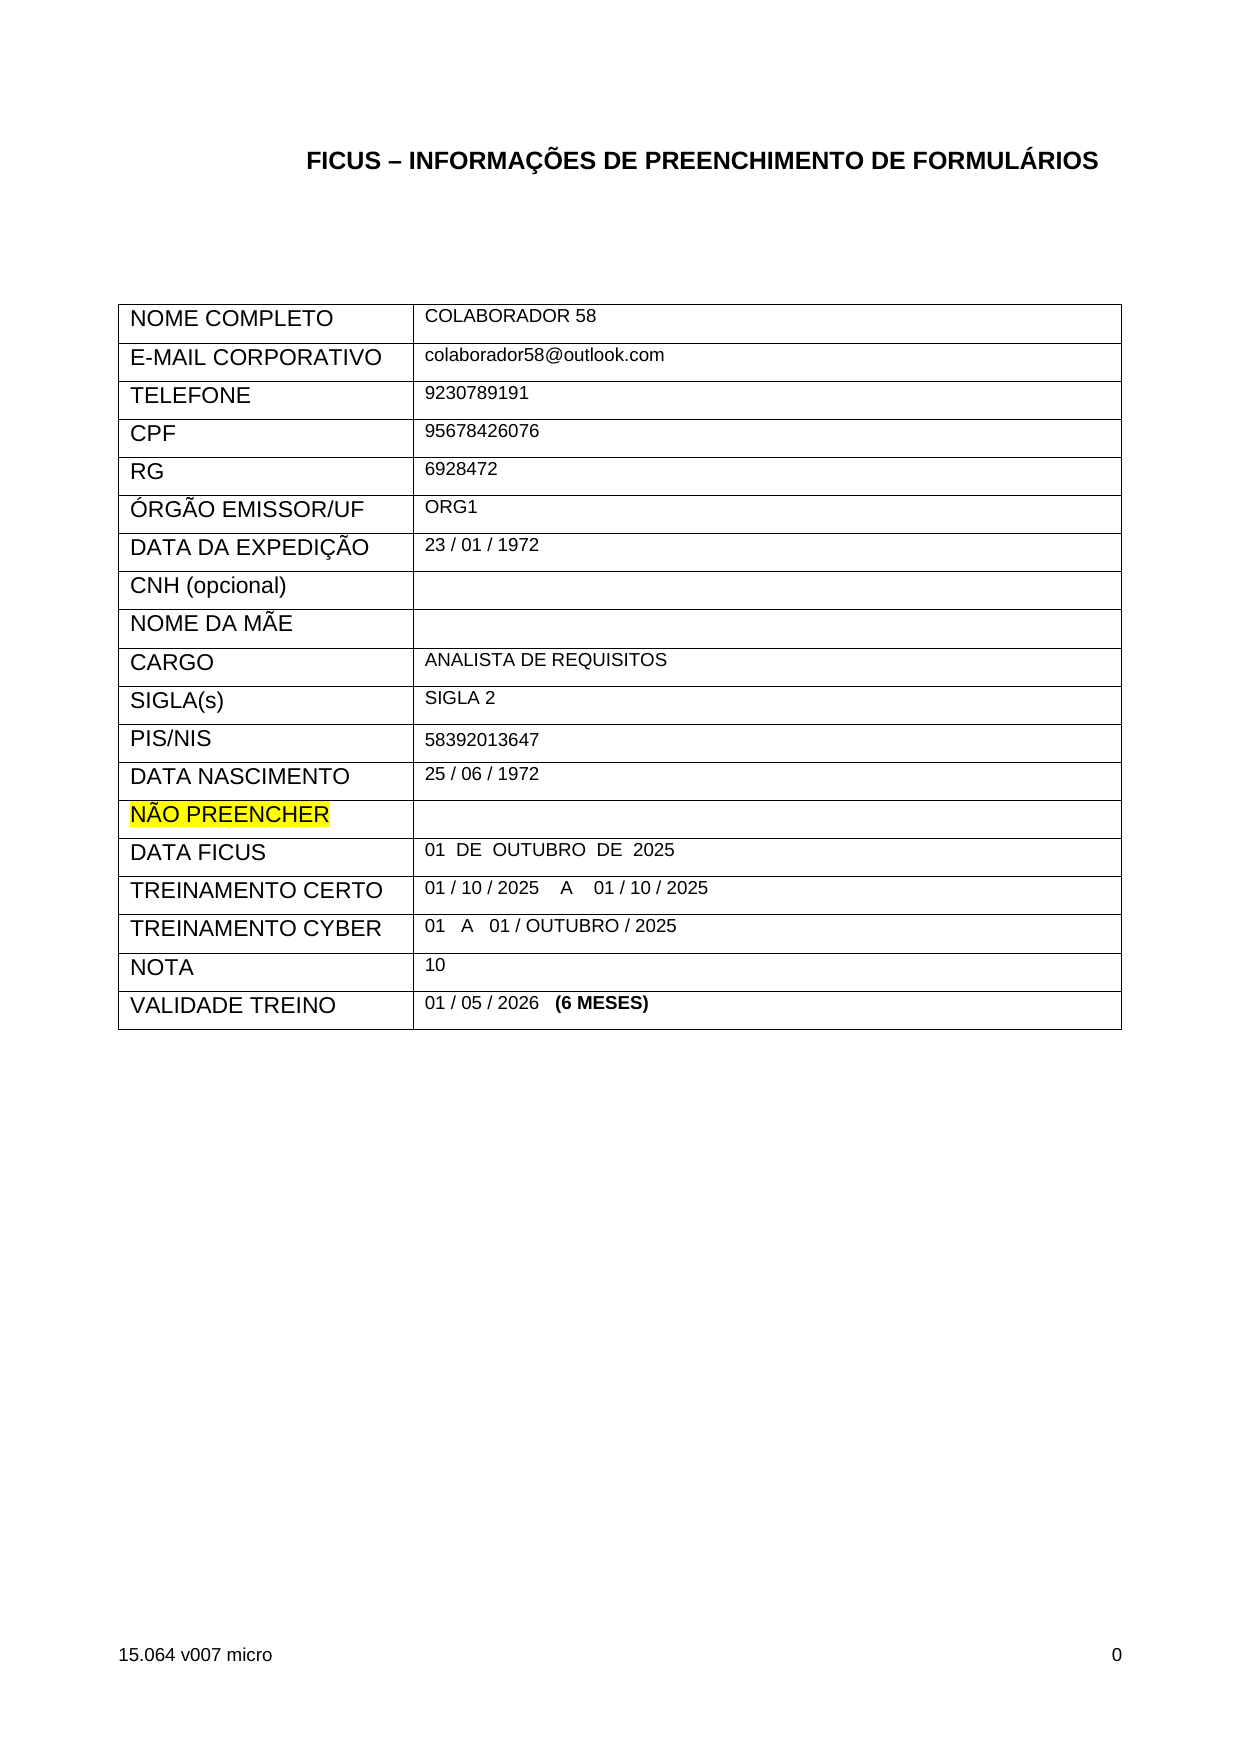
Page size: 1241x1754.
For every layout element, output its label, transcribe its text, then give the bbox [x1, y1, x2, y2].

table_cell 10 [414, 954, 1121, 991]
table_cell NOME DA MÃE [119, 610, 413, 647]
table_header COLABORADOR 58 [414, 305, 1121, 342]
table_cell colaborador58@outlook.com [414, 344, 1121, 381]
table_cell PIS/NIS [119, 725, 413, 762]
table_cell NOTA [119, 954, 413, 991]
table_cell CNH (opcional) [119, 572, 413, 609]
table_cell [414, 572, 1121, 609]
table_cell 9230789191 [414, 382, 1121, 419]
table_cell TELEFONE [119, 382, 413, 419]
table_cell ANALISTA DE REQUISITOS [414, 649, 1121, 686]
table_cell DATA FICUS [119, 839, 413, 876]
table_cell 6928472 [414, 458, 1121, 495]
table_cell 95678426076 [414, 420, 1121, 457]
table_cell E-MAIL CORPORATIVO [119, 344, 413, 381]
table_cell 01 / 10 / 2025 A 01 / 10 / 2025 [414, 877, 1121, 914]
table_cell TREINAMENTO CERTO [119, 877, 413, 914]
table_cell TREINAMENTO CYBER [119, 915, 413, 952]
table_cell 01 / 05 / 2026 (6 MESES) [414, 992, 1121, 1029]
table_cell SIGLA 2 [414, 687, 1121, 724]
table_cell DATA NASCIMENTO [119, 763, 413, 800]
table_cell ORG1 [414, 496, 1121, 533]
table_cell SIGLA(s) [119, 687, 413, 724]
table_cell VALIDADE TREINO [119, 992, 413, 1029]
table_cell RG [119, 458, 413, 495]
table_cell DATA DA EXPEDIÇÃO [119, 534, 413, 571]
table_cell 01 A 01 / OUTUBRO / 2025 [414, 915, 1121, 952]
table_cell CPF [119, 420, 413, 457]
table_cell [414, 801, 1121, 838]
table_cell CARGO [119, 649, 413, 686]
table_header NOME COMPLETO [119, 305, 413, 342]
table_cell 23 / 01 / 1972 [414, 534, 1121, 571]
table_cell 01 DE OUTUBRO DE 2025 [414, 839, 1121, 876]
table_cell 25 / 06 / 1972 [414, 763, 1121, 800]
table_cell NÃO PREENCHER [119, 801, 413, 838]
table_cell [414, 610, 1121, 647]
table_cell ÓRGÃO EMISSOR/UF [119, 496, 413, 533]
table_cell 58392013647 [414, 725, 1121, 762]
